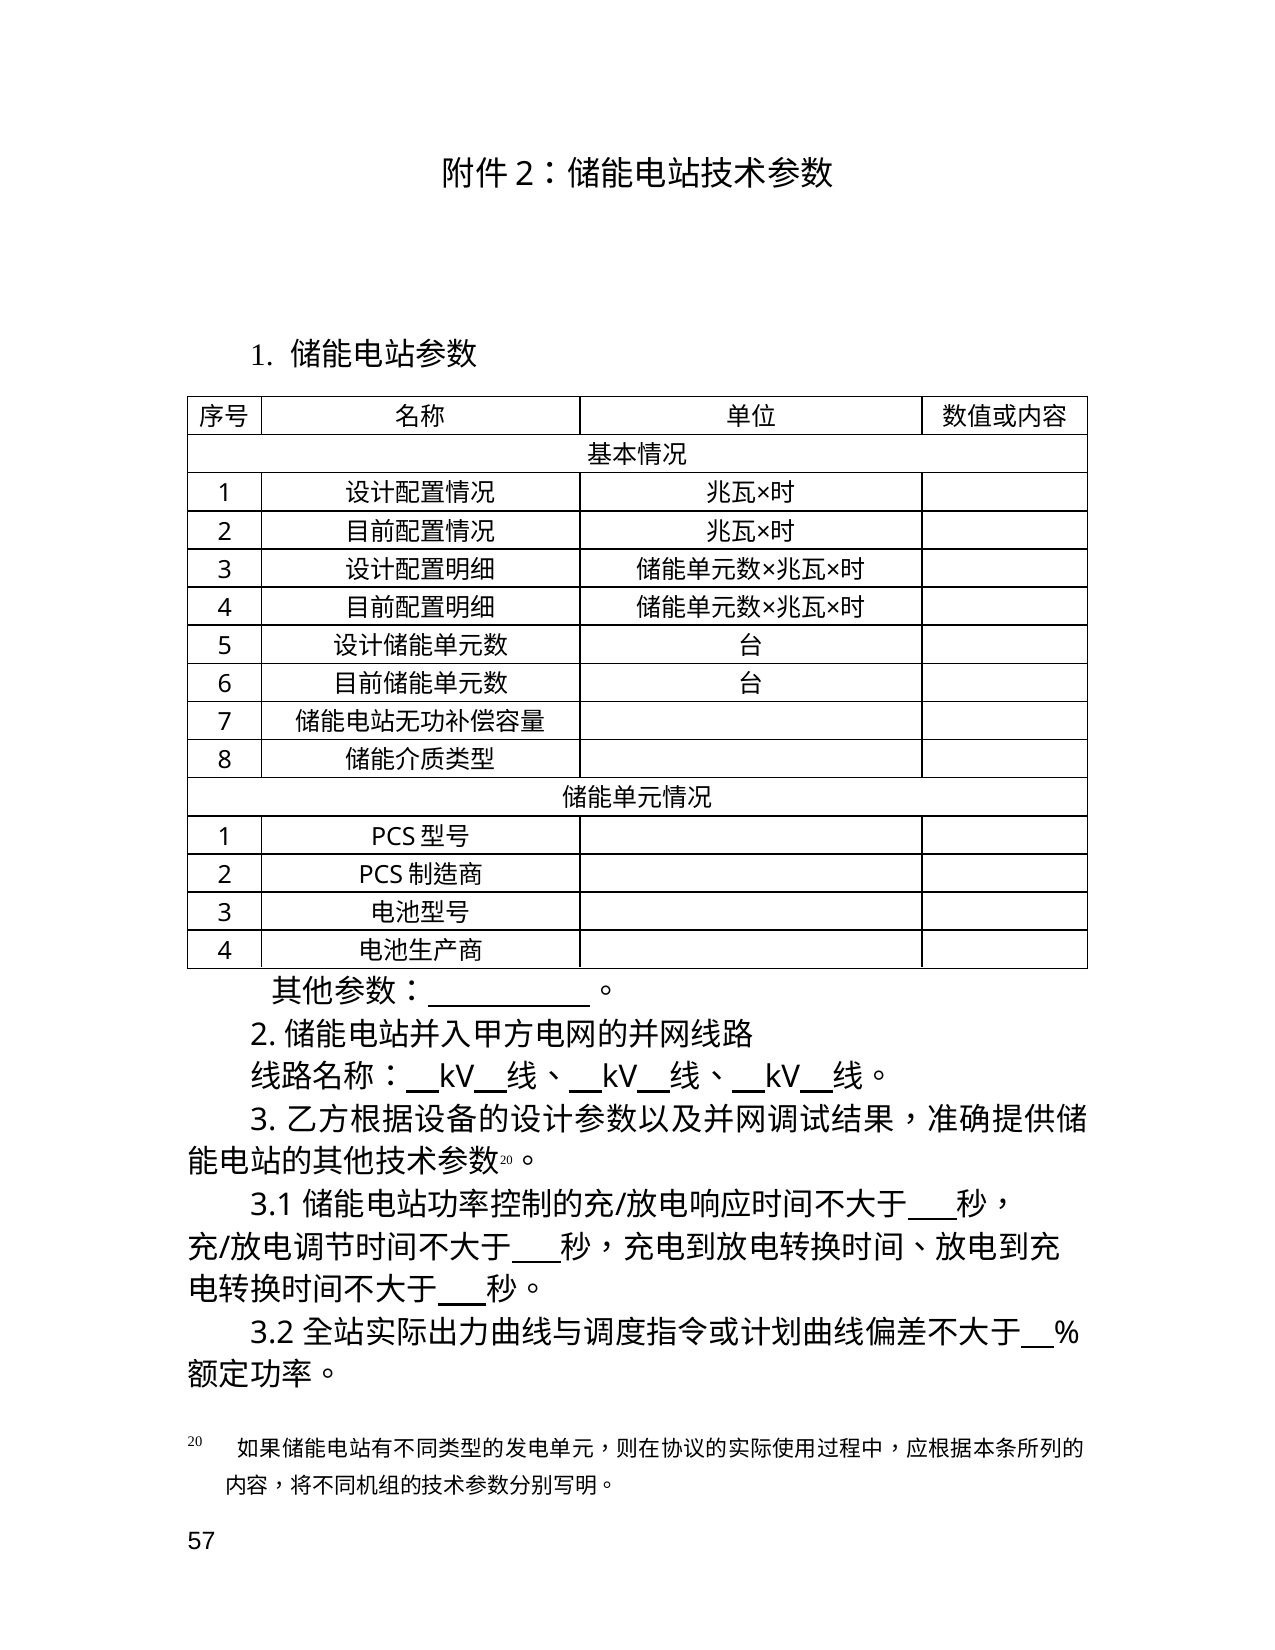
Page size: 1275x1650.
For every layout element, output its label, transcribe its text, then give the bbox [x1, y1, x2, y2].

table_cell [923, 588, 1087, 624]
table_cell 储能单元数×兆瓦×时 [581, 550, 921, 586]
text 2. 储能电站并入甲方电网的并网线路 [187, 1012, 1087, 1054]
table_cell [923, 931, 1087, 967]
table_cell [923, 855, 1087, 891]
table_cell 7 [188, 702, 261, 739]
table_cell 电池型号 [262, 893, 579, 929]
table_cell 储能介质类型 [262, 740, 579, 777]
table_cell [923, 740, 1087, 777]
table_cell 4 [188, 588, 261, 624]
table_cell 4 [188, 931, 261, 967]
table_cell [923, 550, 1087, 586]
table_cell 设计储能单元数 [262, 626, 579, 662]
table_cell 1 [188, 473, 261, 510]
table_cell [581, 855, 921, 891]
table_cell 3 [188, 550, 261, 586]
table_cell PCS制造商 [262, 855, 579, 891]
table_cell 目前配置明细 [262, 588, 579, 624]
table_cell 基本情况 [188, 435, 1087, 472]
table_cell 5 [188, 626, 261, 662]
table_cell 电池生产商 [262, 931, 579, 967]
table_cell 6 [188, 664, 261, 701]
table_cell [923, 893, 1087, 929]
text 3. 乙方根据设备的设计参数以及并网调试结果，准确提供储能电站的其他技术参数。 [187, 1097, 1087, 1182]
table_cell 1 [188, 817, 261, 853]
table_cell 3 [188, 893, 261, 929]
table_header 序号 [188, 397, 261, 434]
table_cell 储能电站无功补偿容量 [262, 702, 579, 739]
table_cell 2 [188, 855, 261, 891]
text 3.1 储能电站功率控制的充/放电响应时间不大于 秒，充/放电调节时间不大于 秒，充电到放电转换时间、放电到充电转换时间不大于 秒。 [187, 1182, 1087, 1310]
text 3.2 全站实际出力曲线与调度指令或计划曲线偏差不大于 %额定功率。 [187, 1310, 1087, 1395]
table_cell 设计配置情况 [262, 473, 579, 510]
table_cell [923, 626, 1087, 662]
table_header 单位 [581, 397, 921, 434]
text 附件2：储能电站技术参数 [187, 150, 1087, 195]
table_cell [581, 817, 921, 853]
table_cell [923, 473, 1087, 510]
table_header 名称 [262, 397, 579, 434]
table_cell 目前储能单元数 [262, 664, 579, 701]
table_cell 台 [581, 664, 921, 701]
table_cell 储能单元数×兆瓦×时 [581, 588, 921, 624]
table_header 数值或内容 [923, 397, 1087, 434]
table_cell [581, 931, 921, 967]
list 储能电站参数 [187, 332, 1087, 374]
table_cell 储能单元情况 [188, 778, 1087, 815]
table_cell 设计配置明细 [262, 550, 579, 586]
table_cell 台 [581, 626, 921, 662]
table_cell PCS型号 [262, 817, 579, 853]
table_cell [581, 702, 921, 739]
text 线路名称： kV 线、 kV 线、 kV 线。 [187, 1054, 1087, 1097]
table_cell [923, 702, 1087, 739]
table_cell [581, 740, 921, 777]
table_cell [581, 893, 921, 929]
table_cell [923, 512, 1087, 548]
table_cell 兆瓦×时 [581, 473, 921, 510]
table_cell [923, 817, 1087, 853]
table_cell 目前配置情况 [262, 512, 579, 548]
table_cell 2 [188, 512, 261, 548]
text 其他参数： 。 [187, 969, 1087, 1012]
table_cell 兆瓦×时 [581, 512, 921, 548]
table_cell 8 [188, 740, 261, 777]
table_cell [923, 664, 1087, 701]
